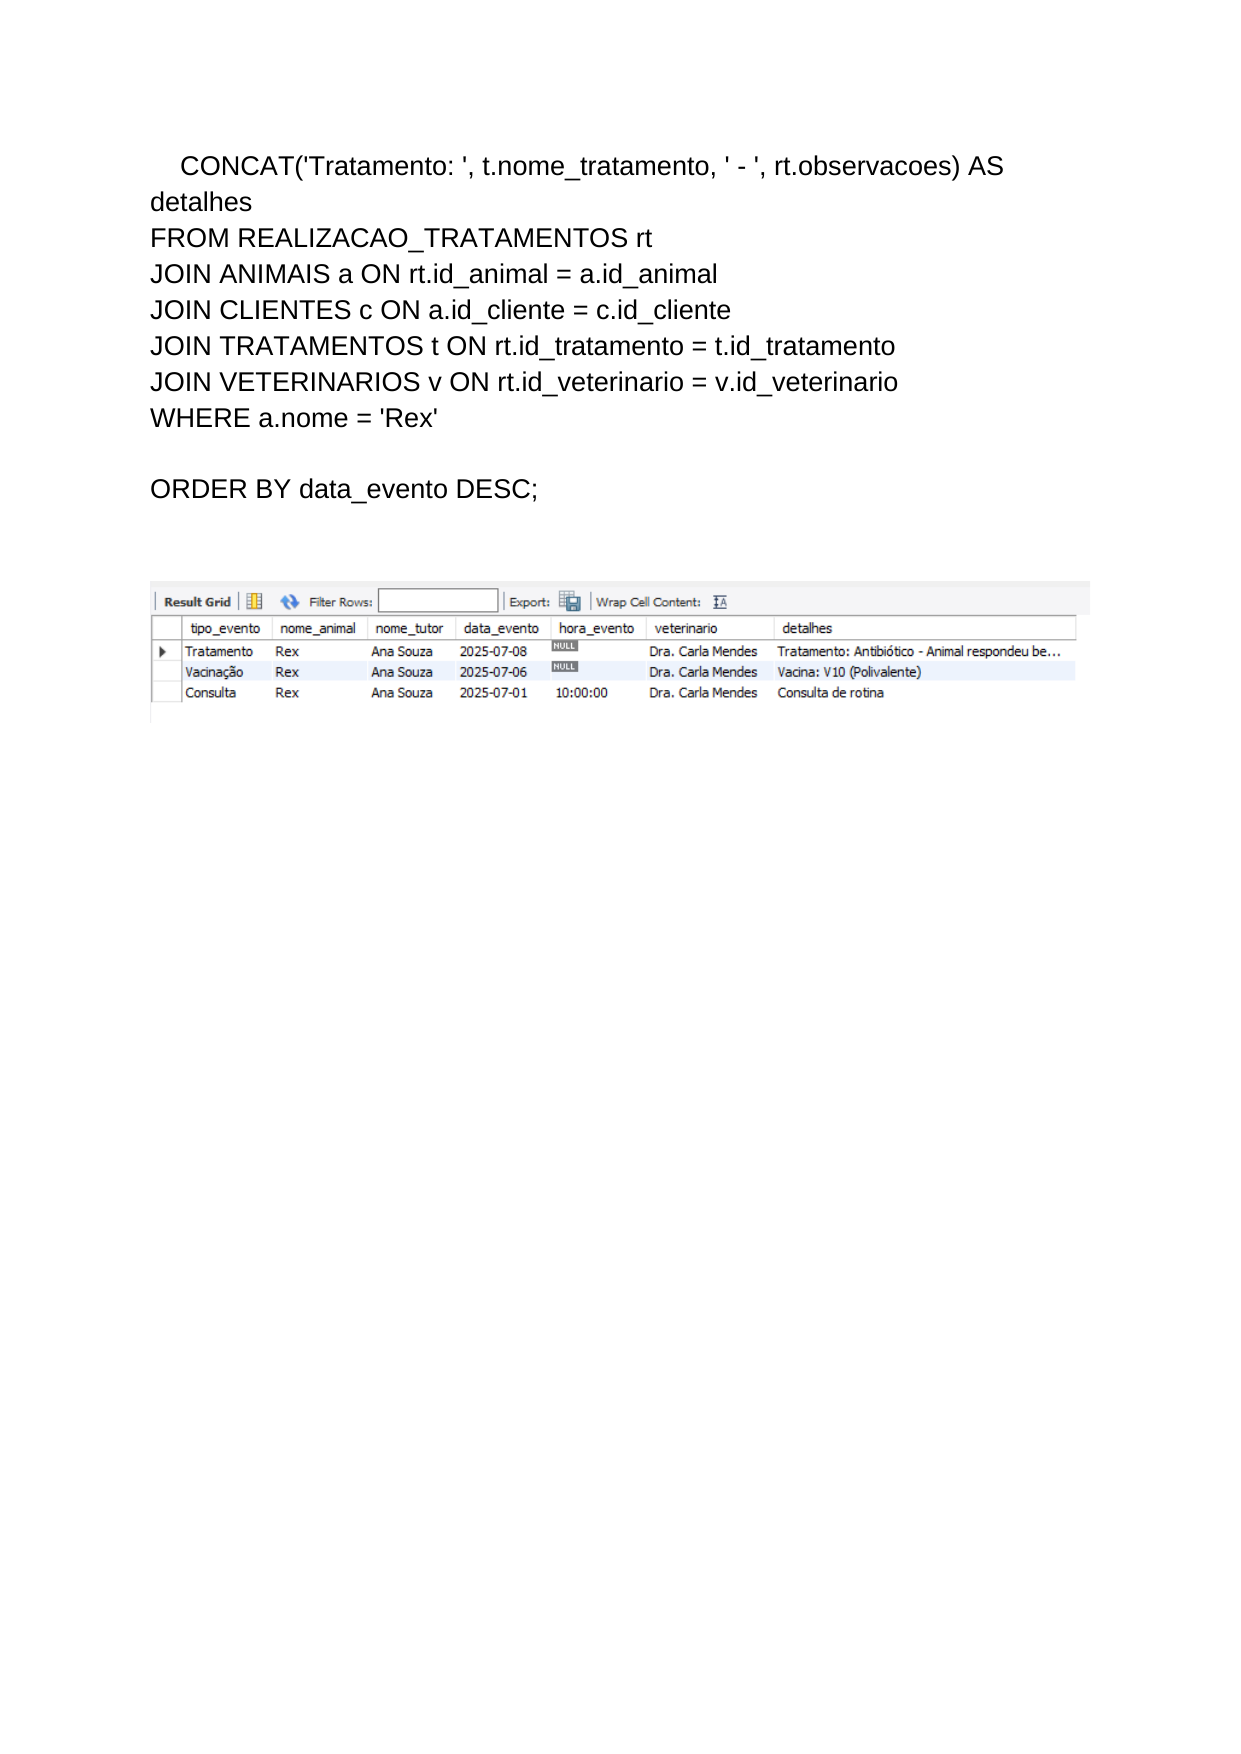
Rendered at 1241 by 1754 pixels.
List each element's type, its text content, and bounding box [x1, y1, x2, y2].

text JOIN CLIENTES c ON a.id_cliente = c.id_cliente [150, 294, 1090, 325]
picture [150, 581, 1091, 723]
text ORDER BY data_evento DESC; [150, 473, 1090, 505]
text JOIN VETERINARIOS v ON rt.id_veterinario = v.id_veterinario [150, 366, 1090, 397]
text WHERE a.nome = 'Rex' [150, 402, 1090, 433]
text CONCAT('Tratamento: ', t.nome_tratamento, ' - ', rt.observacoes) AS detalhes [150, 150, 1090, 217]
text JOIN TRATAMENTOS t ON rt.id_tratamento = t.id_tratamento [150, 330, 1090, 361]
text JOIN ANIMAIS a ON rt.id_animal = a.id_animal [150, 258, 1090, 289]
text FROM REALIZACAO_TRATAMENTOS rt [150, 222, 1090, 253]
